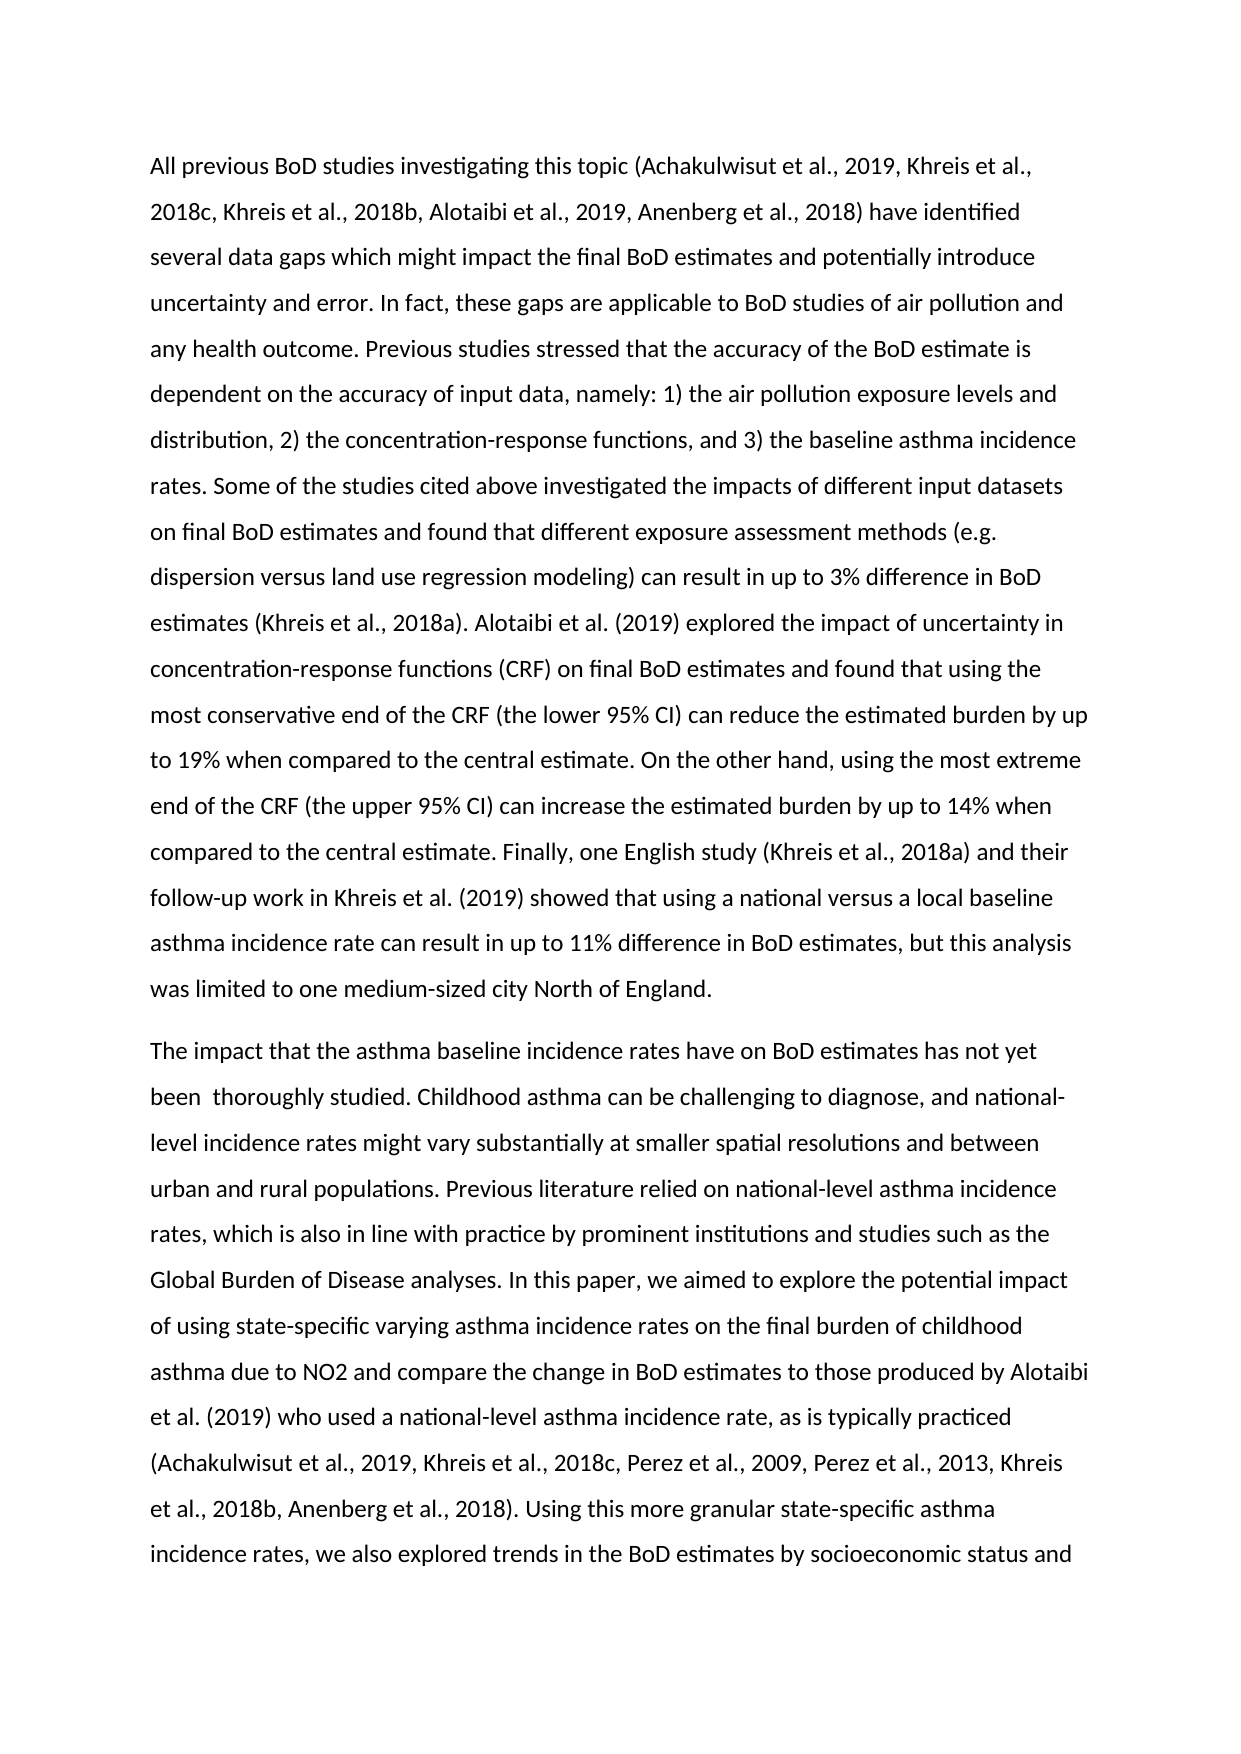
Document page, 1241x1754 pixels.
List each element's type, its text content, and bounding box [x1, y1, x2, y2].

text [150, 1036, 1090, 1569]
text All previous BoD studies investigating this topic (Achakulwisut et al., 2019, Khreis et al., 2018c, Khreis et al., 2018b, Alotaibi et al., 2019, Anenberg et al., 2018) have identified several data gaps which might impact the final BoD estimates and potentially introduce uncertainty and error. In fact, these gaps are applicable to BoD studies of air pollution and any health outcome. Previous studies stressed that the accuracy of the BoD estimate is dependent on the accuracy of input data, namely: 1) the air pollution exposure levels and distribution, 2) the concentration-response functions, and 3) the baseline asthma incidence rates. Some of the studies cited above investigated the impacts of different input datasets on final BoD estimates and found that different exposure assessment methods (e.g. dispersion versus land use regression modeling) can result in up to 3% difference in BoD estimates (Khreis et al., 2018a). Alotaibi et al. (2019) explored the impact of uncertainty in concentration-response functions (CRF) on final BoD estimates and found that using the most conservative end of the CRF (the lower 95% CI) can reduce the estimated burden by up to 19% when compared to the central estimate. On the other hand, using the most extreme end of the CRF (the upper 95% CI) can increase the estimated burden by up to 14% when compared to the central estimate. Finally, one English study (Khreis et al., 2018a) and their follow-up work in Khreis et al. (2019) showed that using a national versus a local baseline asthma incidence rate can result in up to 11% difference in BoD estimates, but this analysis was limited to one medium-sized city North of England. [150, 150, 1090, 1004]
